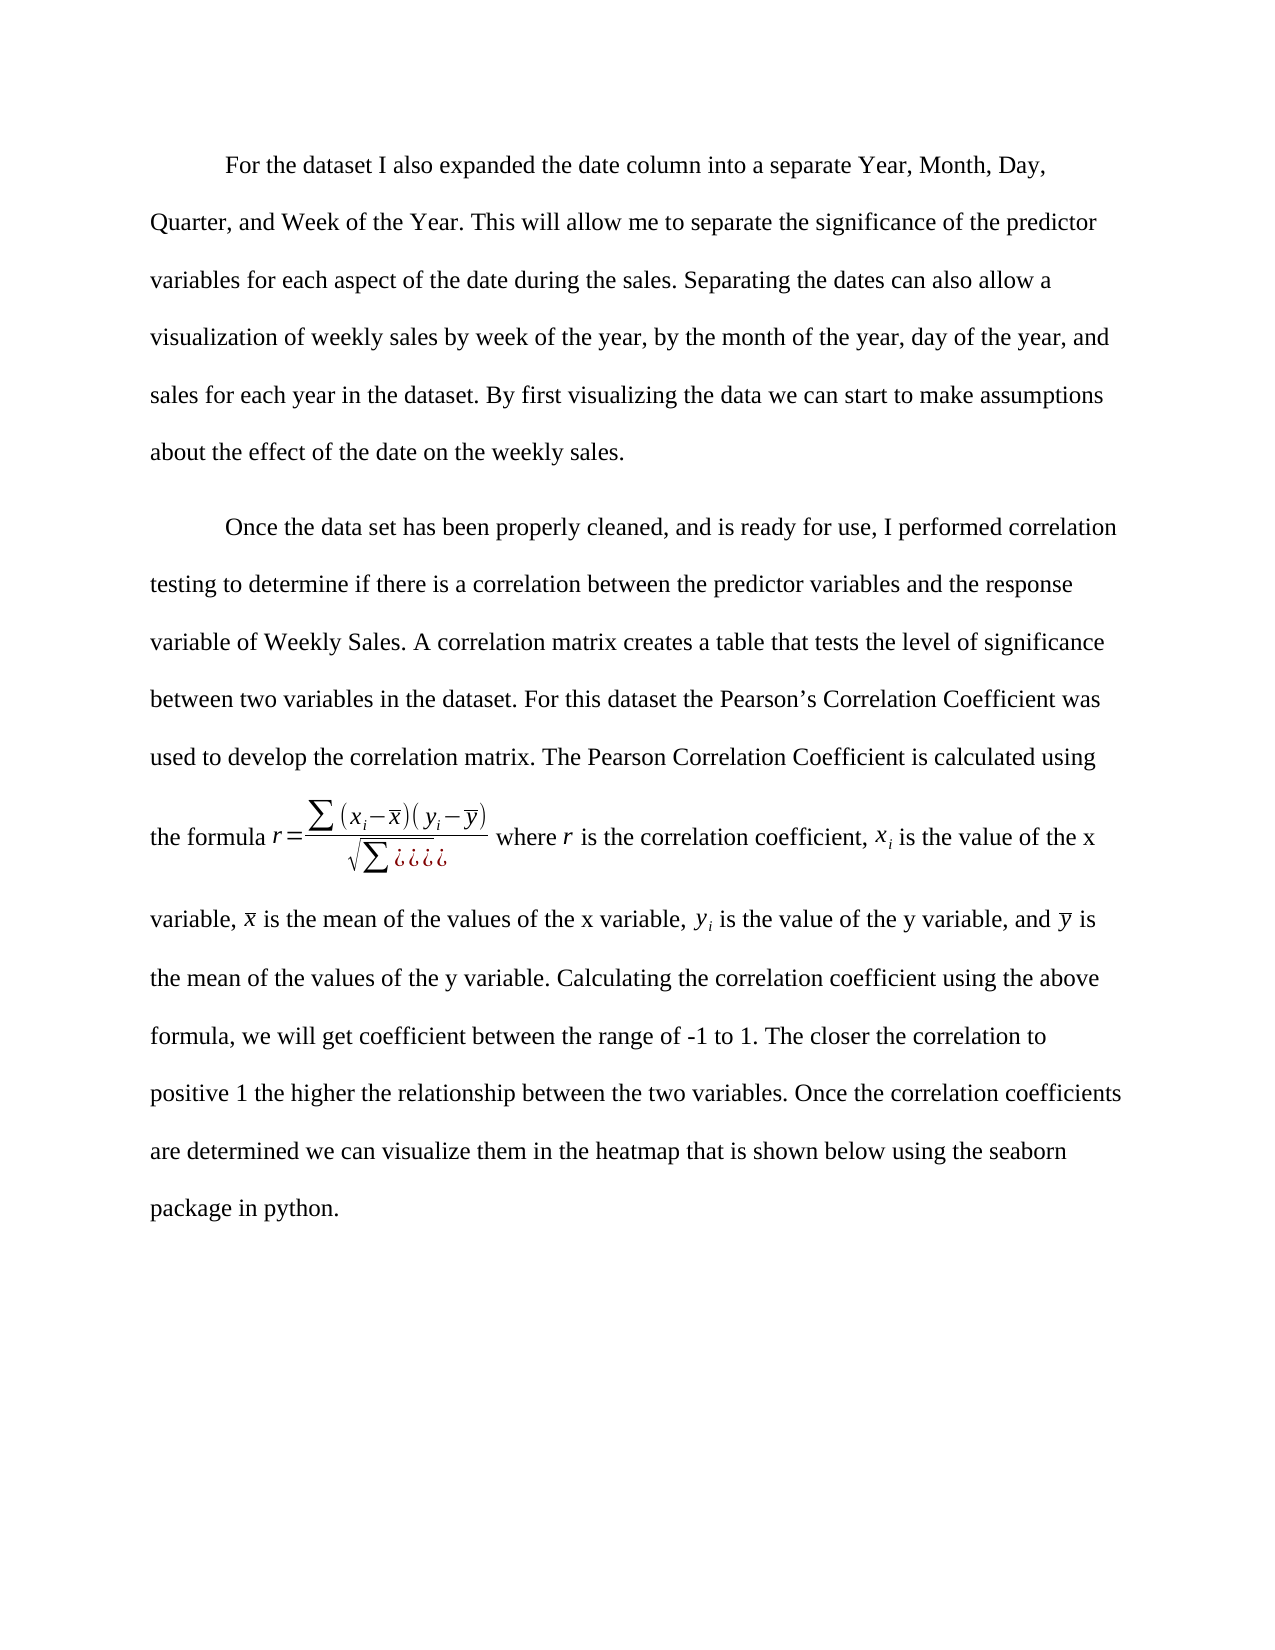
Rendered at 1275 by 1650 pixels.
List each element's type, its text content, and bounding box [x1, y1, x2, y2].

text Once the data set has been properly cleaned, and is ready for use, I performed correlation testing to determine if there is a correlation between the predictor variables and the response variable of Weekly Sales. A correlation matrix creates a table that tests the level of significance between two variables in the dataset. For this dataset the Pearson’s Correlation Coefficient was used to develop the correlation matrix. The Pearson Correlation Coefficient is calculated using the formula where is the correlation coefficient, is the value of the x variable, is the mean of the values of the x variable, is the value of the y variable, and is the mean of the values of the y variable. Calculating the correlation coefficient using the above formula, we will get coefficient between the range of -1 to 1. The closer the correlation to positive 1 the higher the relationship between the two variables. Once the correlation coefficients are determined we can visualize them in the heatmap that is shown below using the seaborn package in python. [150, 512, 1125, 1222]
text For the dataset I also expanded the date column into a separate Year, Month, Day, Quarter, and Week of the Year. This will allow me to separate the significance of the predictor variables for each aspect of the date during the sales. Separating the dates can also allow a visualization of weekly sales by week of the year, by the month of the year, day of the year, and sales for each year in the dataset. By first visualizing the data we can start to make assumptions about the effect of the date on the weekly sales. [150, 150, 1125, 466]
